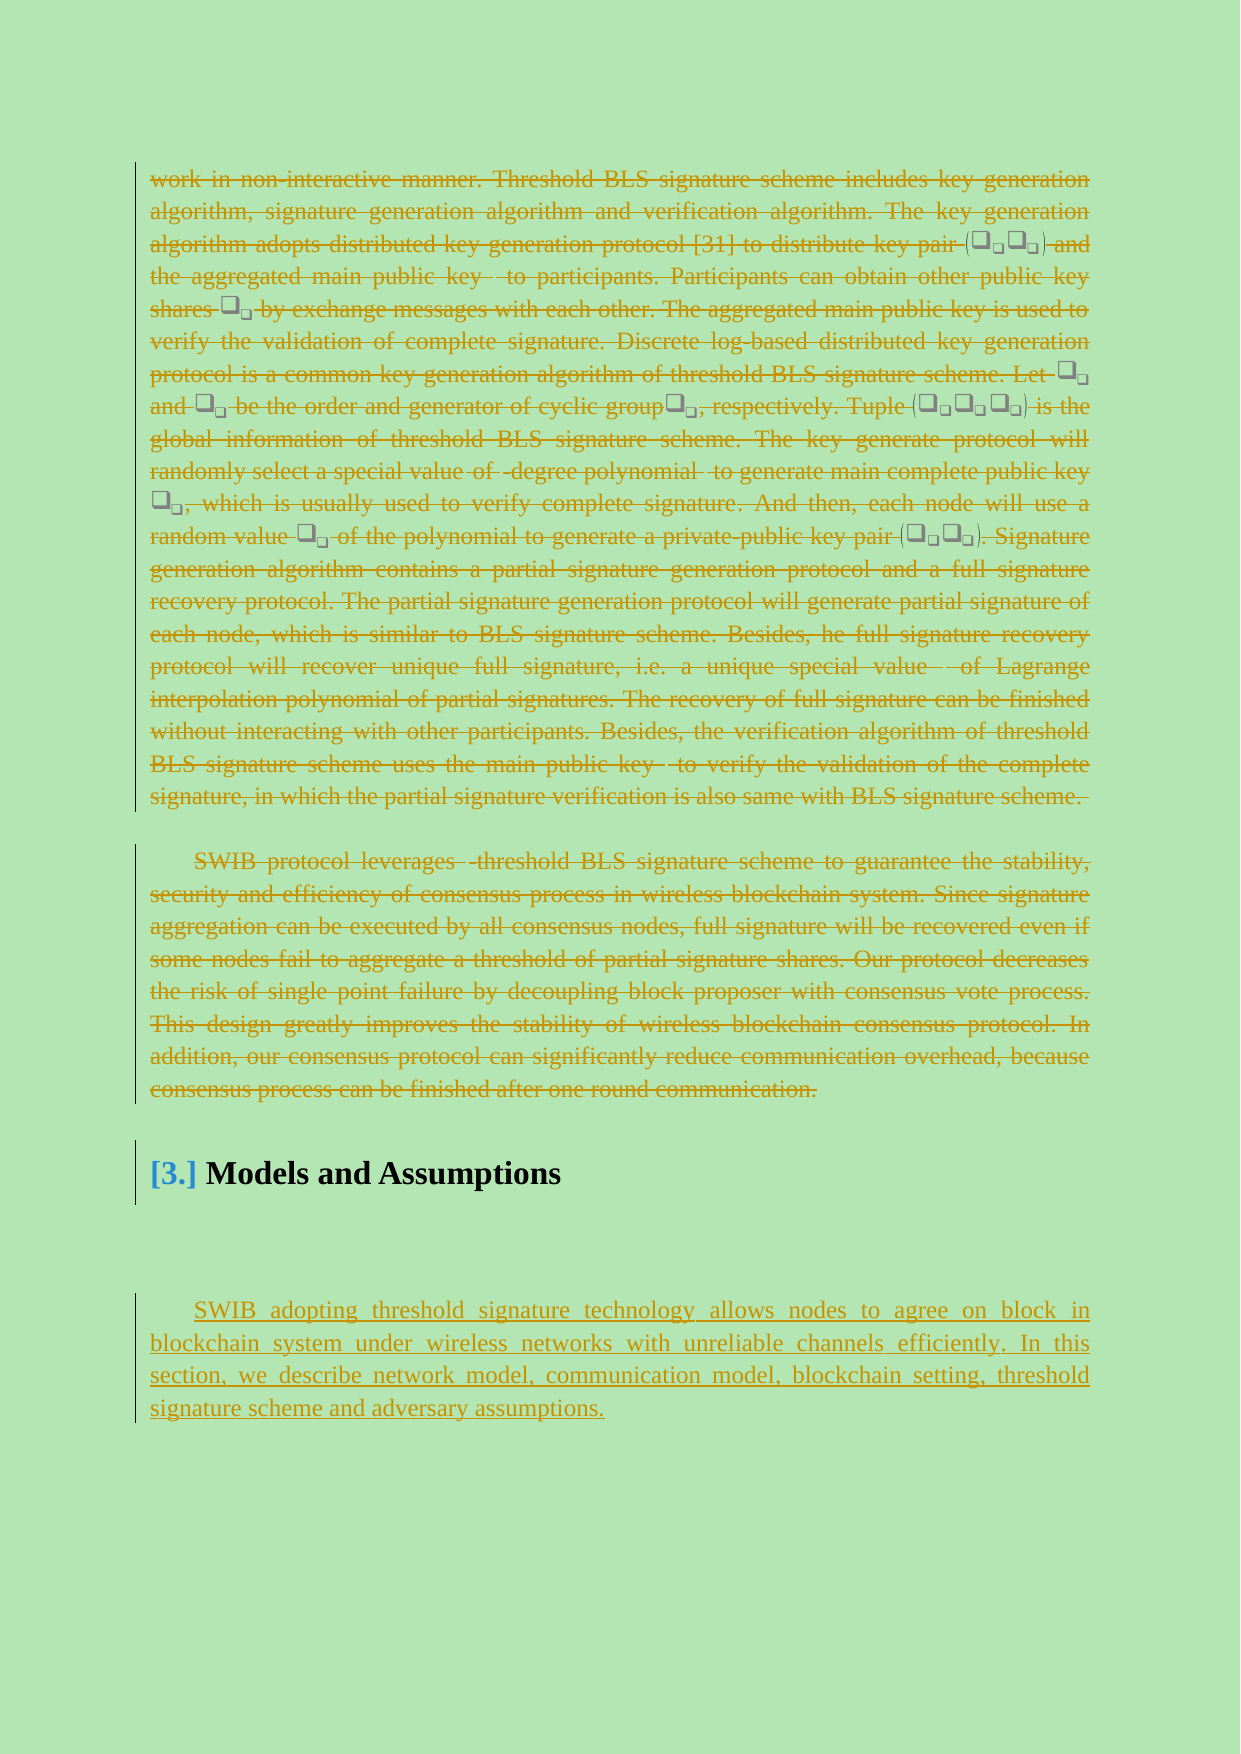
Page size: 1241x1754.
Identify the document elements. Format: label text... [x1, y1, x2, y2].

subtitle Models and Assumptions [150, 1140, 1090, 1205]
